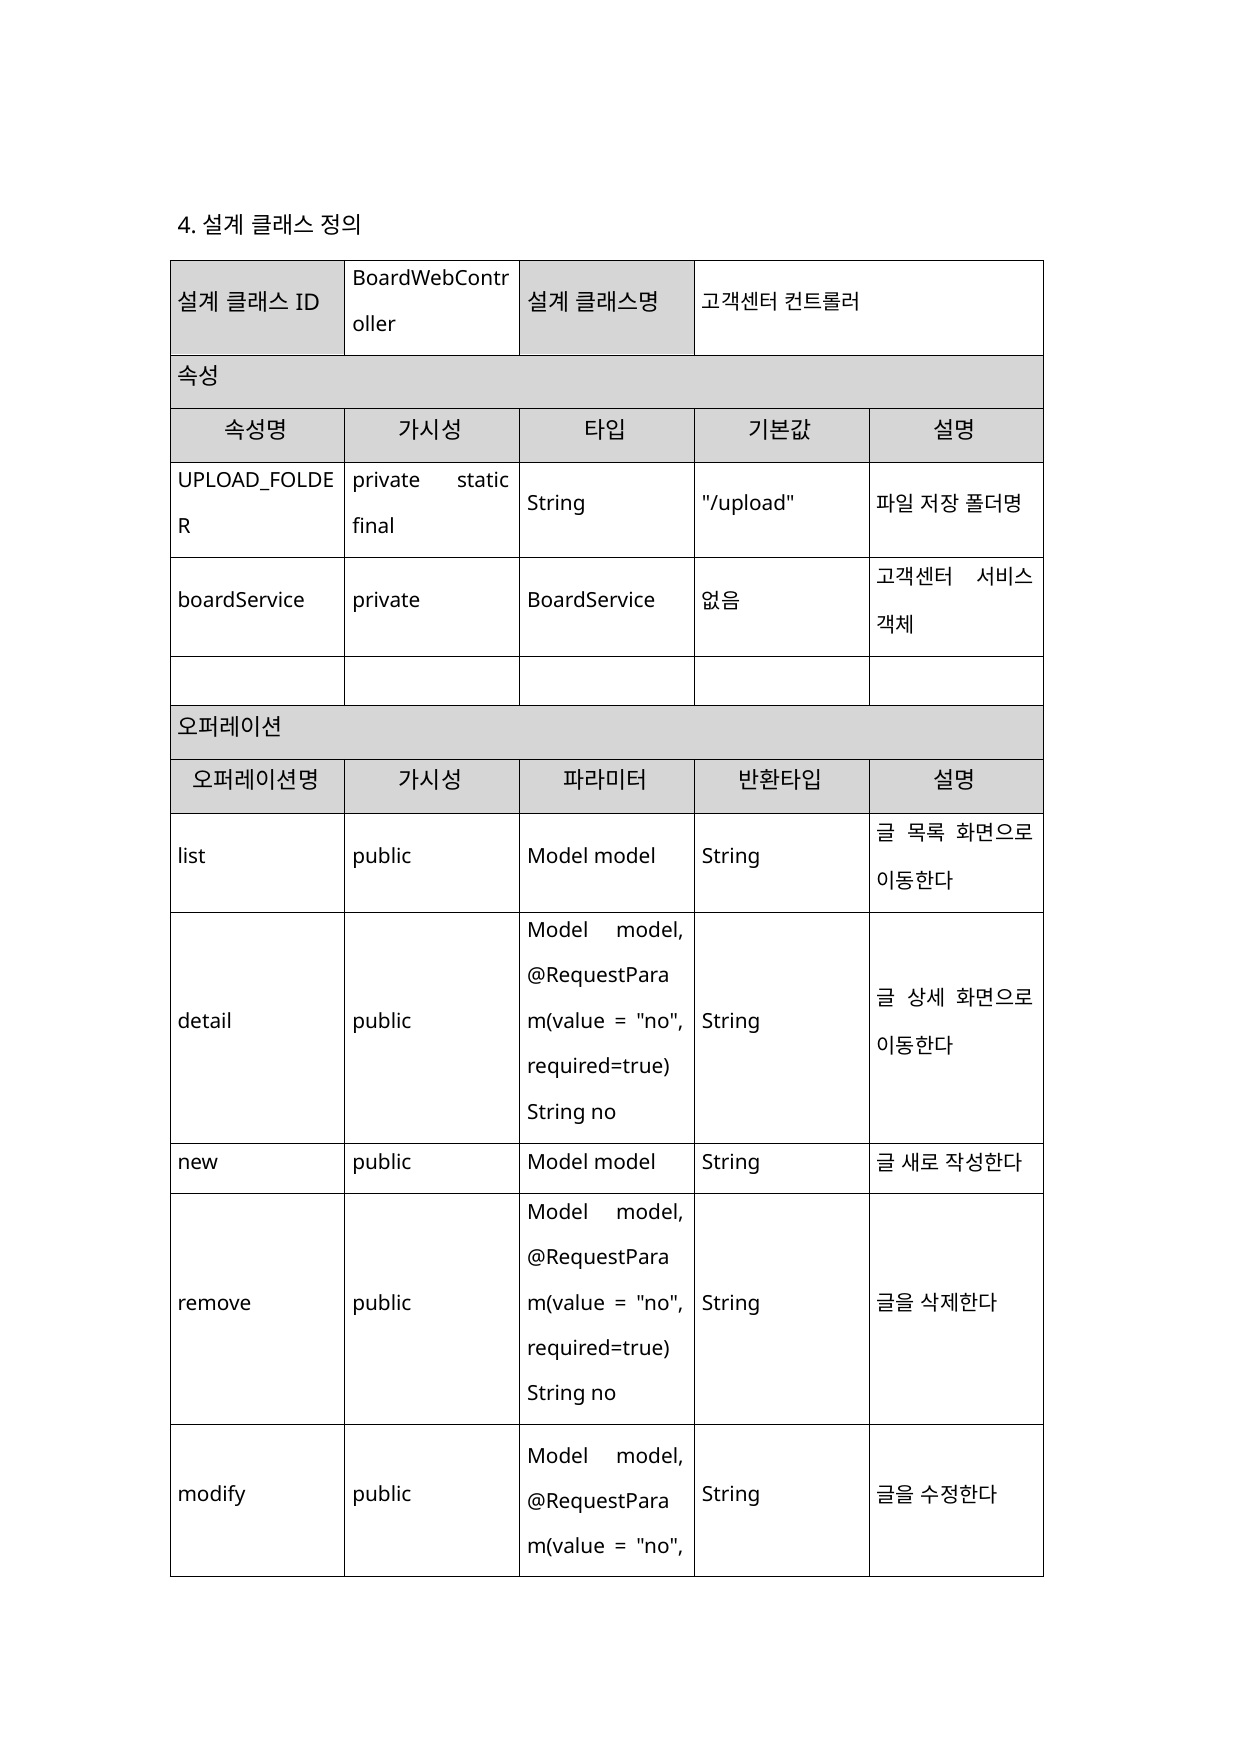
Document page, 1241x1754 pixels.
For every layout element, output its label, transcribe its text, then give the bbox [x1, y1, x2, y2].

table_cell boardService [171, 558, 344, 656]
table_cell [520, 1194, 694, 1424]
table_cell Model model [520, 1144, 694, 1193]
table_cell detail [171, 913, 344, 1142]
table_cell [695, 657, 869, 705]
table_cell 반환타입 [695, 760, 869, 813]
table_cell String [695, 913, 869, 1142]
table_cell 글 새로 작성한다 [870, 1144, 1043, 1193]
table_cell String [695, 1425, 869, 1576]
table_cell 설명 [870, 409, 1043, 462]
table_header BoardWebController [345, 261, 519, 354]
table_cell "/upload" [695, 463, 869, 557]
table_cell 없음 [695, 558, 869, 656]
table_cell [520, 657, 694, 705]
table_cell 글을 수정한다 [870, 1425, 1043, 1576]
table_cell [171, 657, 344, 705]
table_cell Model model [520, 814, 694, 912]
table_cell [870, 657, 1043, 705]
table_cell public [345, 1425, 519, 1576]
table_cell String [520, 463, 694, 557]
table_cell 속성 [171, 356, 1043, 408]
table_cell remove [171, 1194, 344, 1424]
table_cell 파일 저장 폴더명 [870, 463, 1043, 557]
table_cell 가시성 [345, 760, 519, 813]
table_cell 오퍼레이션명 [171, 760, 344, 813]
table_cell [345, 657, 519, 705]
table_cell public [345, 1194, 519, 1424]
table_header 설계 클래스명 [520, 261, 694, 354]
table_cell UPLOAD_FOLDER [171, 463, 344, 557]
table_cell 타입 [520, 409, 694, 462]
table_cell public [345, 814, 519, 912]
text 4. 설계 클래스 정의 [177, 207, 1063, 240]
table_cell modify [171, 1425, 344, 1576]
table_cell 글 상세 화면으로 이동한다 [870, 913, 1043, 1142]
table_cell 기본값 [695, 409, 869, 462]
table_cell 고객센터 서비스 객체 [870, 558, 1043, 656]
table_header 고객센터 컨트롤러 [695, 261, 1043, 354]
table_cell 설명 [870, 760, 1043, 813]
table_cell String [695, 814, 869, 912]
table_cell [520, 1425, 694, 1576]
table_cell public [345, 913, 519, 1142]
table_cell Model model, @RequestParam(value = "no", required=true) String no [520, 913, 694, 1142]
table_cell String [695, 1194, 869, 1424]
table_cell new [171, 1144, 344, 1193]
table_cell private static final [345, 463, 519, 557]
table_header 설계 클래스 ID [171, 261, 344, 354]
table_cell 속성명 [171, 409, 344, 462]
table_cell 글을 삭제한다 [870, 1194, 1043, 1424]
table_cell private [345, 558, 519, 656]
table_cell 글 목록 화면으로 이동한다 [870, 814, 1043, 912]
table_cell 오퍼레이션 [171, 706, 1043, 759]
table_cell list [171, 814, 344, 912]
table_cell BoardService [520, 558, 694, 656]
table_cell 가시성 [345, 409, 519, 462]
table_cell 파라미터 [520, 760, 694, 813]
table_cell public [345, 1144, 519, 1193]
table_cell String [695, 1144, 869, 1193]
